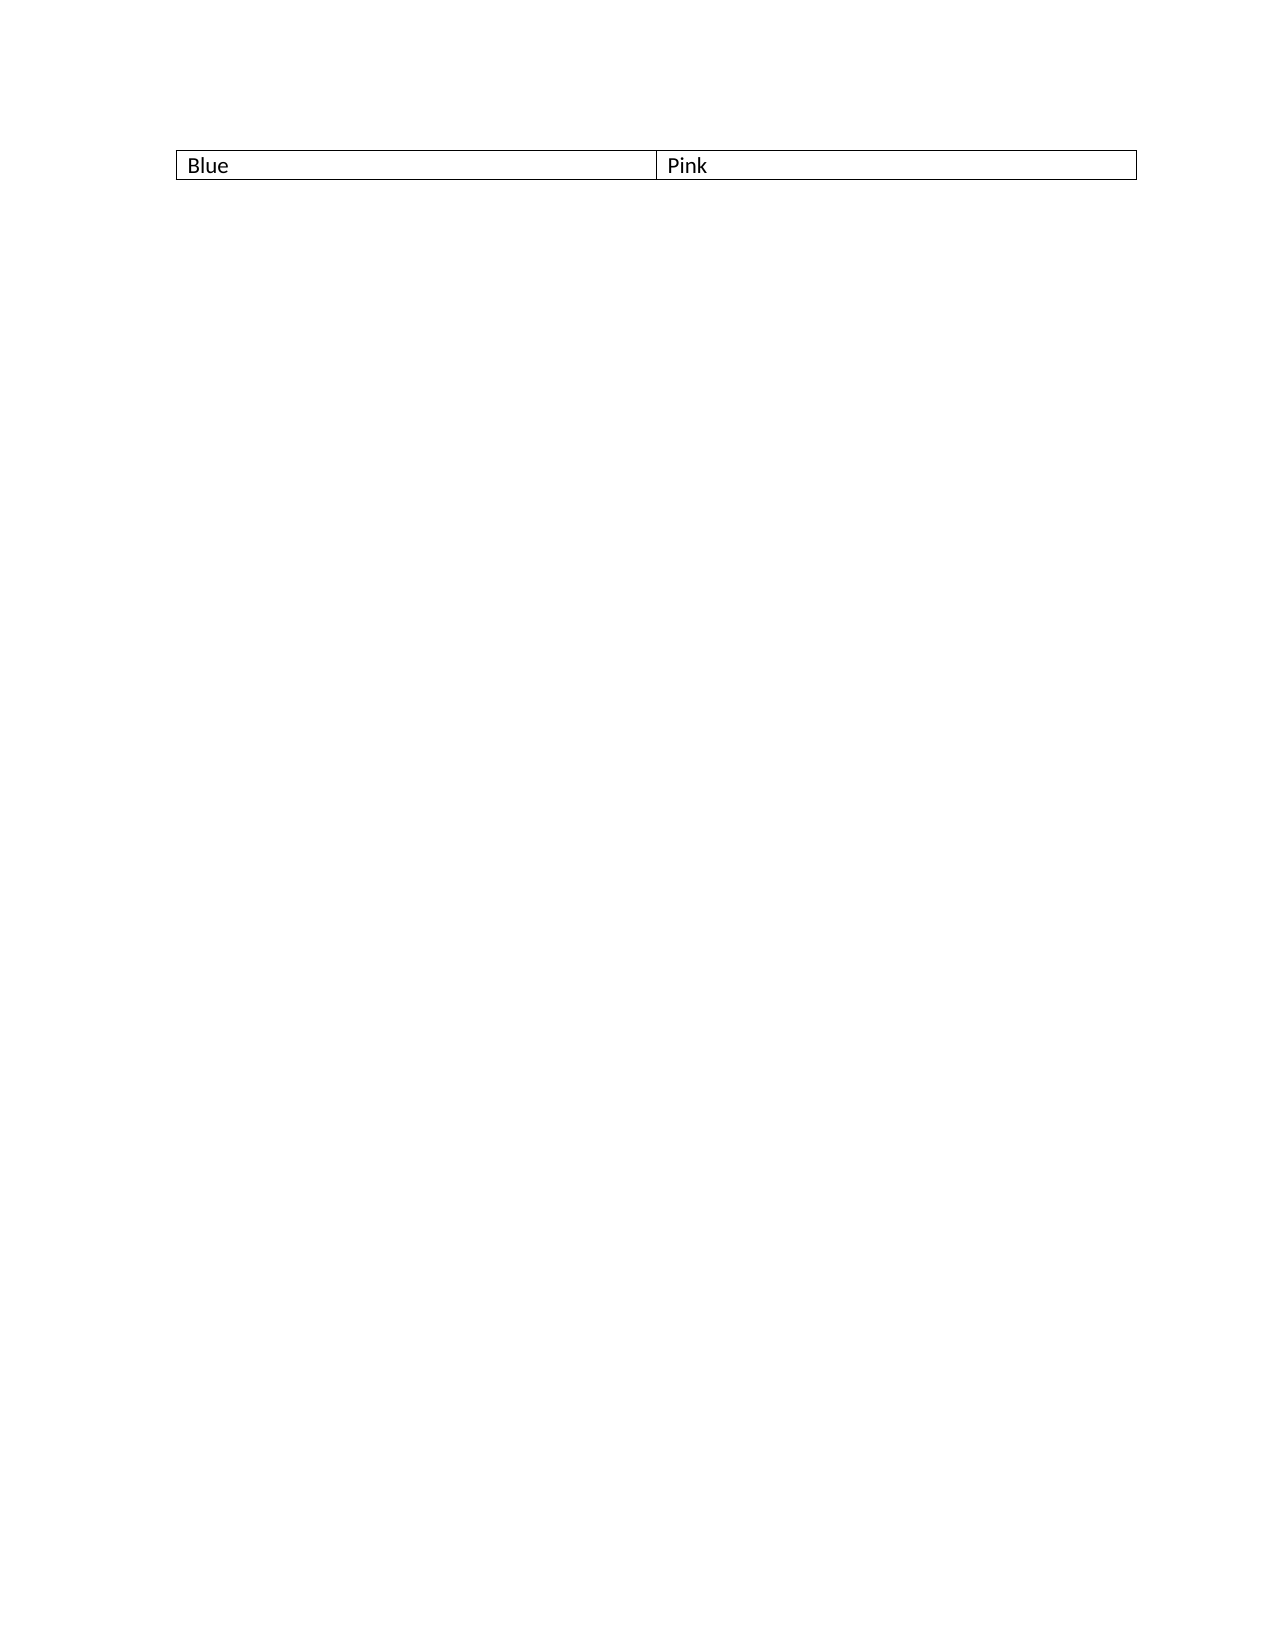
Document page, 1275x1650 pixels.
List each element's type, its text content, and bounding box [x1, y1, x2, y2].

table_cell Pink [657, 151, 1136, 179]
table_cell Blue [177, 151, 656, 179]
